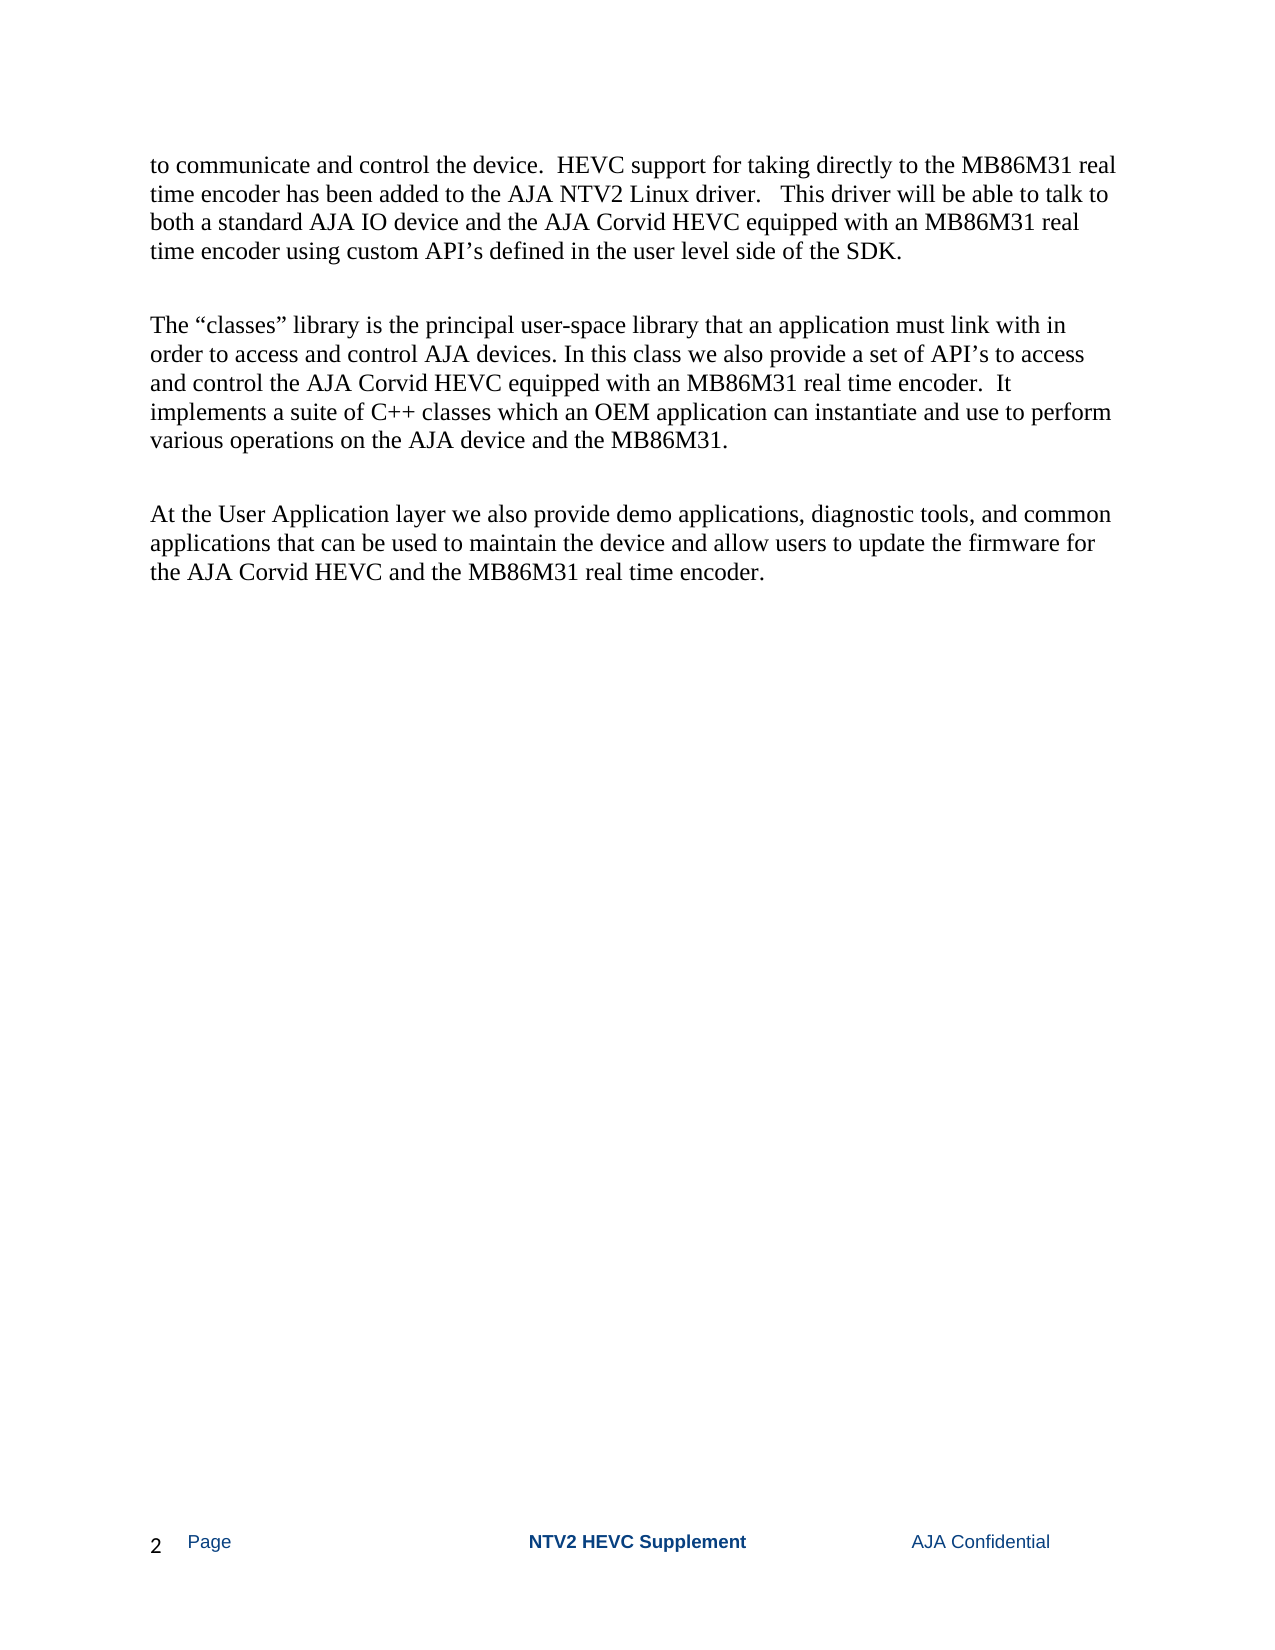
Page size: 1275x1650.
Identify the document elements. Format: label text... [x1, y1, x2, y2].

text The “classes” library is the principal user-space library that an application must link with in order to access and control AJA devices. In this class we also provide a set of API’s to access and control the AJA Corvid HEVC equipped with an MB86M31 real time encoder. It implements a suite of C++ classes which an OEM application can instantiate and use to perform various operations on the AJA device and the MB86M31. [150, 310, 1125, 454]
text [150, 150, 1125, 265]
text At the User Application layer we also provide demo applications, diagnostic tools, and common applications that can be used to maintain the device and allow users to update the firmware for the AJA Corvid HEVC and the MB86M31 real time encoder. [150, 499, 1125, 586]
